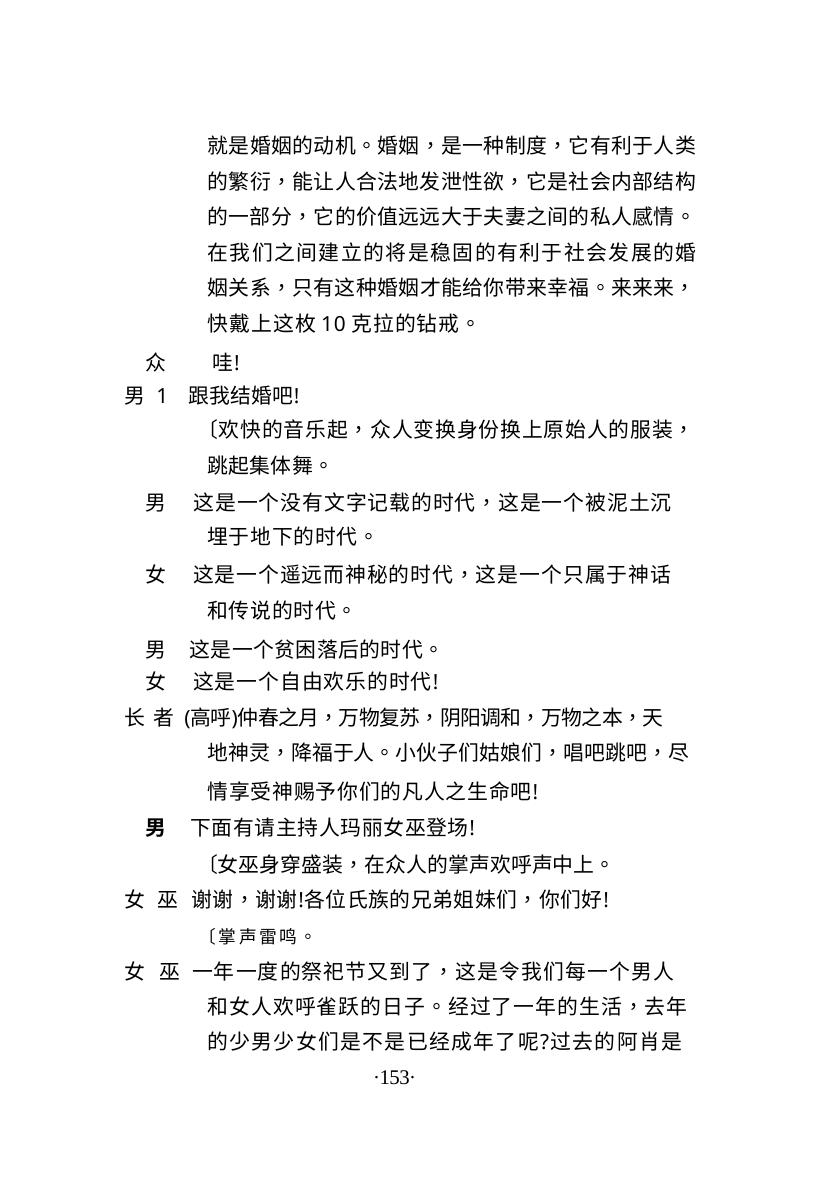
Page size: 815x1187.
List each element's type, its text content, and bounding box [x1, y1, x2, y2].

text 男 1 跟我结婚吧! [124, 382, 697, 409]
text 众 哇! [145, 350, 697, 375]
text 情享受神赐予你们的凡人之生命吧! 男 下面有请主持人玛丽女巫登场! [145, 777, 544, 841]
text 就是婚姻的动机。婚姻，是一种制度，它有利于人类 的繁衍，能让人合法地发泄性欲，它是社会内部结构 的一部分，它的价值远远大于夫妻之间的私人感情。 在我们之间建立的将是稳固的有利于社会发展的婚 姻关系，只有这种婚姻才能给你带来幸福。来来来， 快戴上这枚10克拉的钻戒。 [207, 131, 697, 337]
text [124, 957, 691, 1056]
text 〔欢快的音乐起，众人变换身份换上原始人的服装， 跳起集体舞。 [197, 415, 697, 480]
text 长 者 (高呼)仲春之月，万物复苏，阴阳调和，万物之本，天 地神灵，降福于人。小伙子们姑娘们，唱吧跳吧，尽 [124, 703, 689, 766]
text 〔女巫身穿盛装，在众人的掌声欢呼声中上。 [197, 852, 697, 878]
text 〔掌声雷鸣。 [198, 925, 697, 948]
text 女 巫 谢谢，谢谢!各位氏族的兄弟姐妹们，你们好! [124, 886, 697, 912]
text 男 这是一个贫困落后的时代。 女 这是一个自由欢乐的时代! [145, 635, 466, 696]
text 男 这是一个没有文字记载的时代，这是一个被泥土沉 埋于地下的时代。 [145, 488, 688, 551]
text 女 这是一个遥远而神秘的时代，这是一个只属于神话 和传说的时代。 [145, 560, 687, 624]
